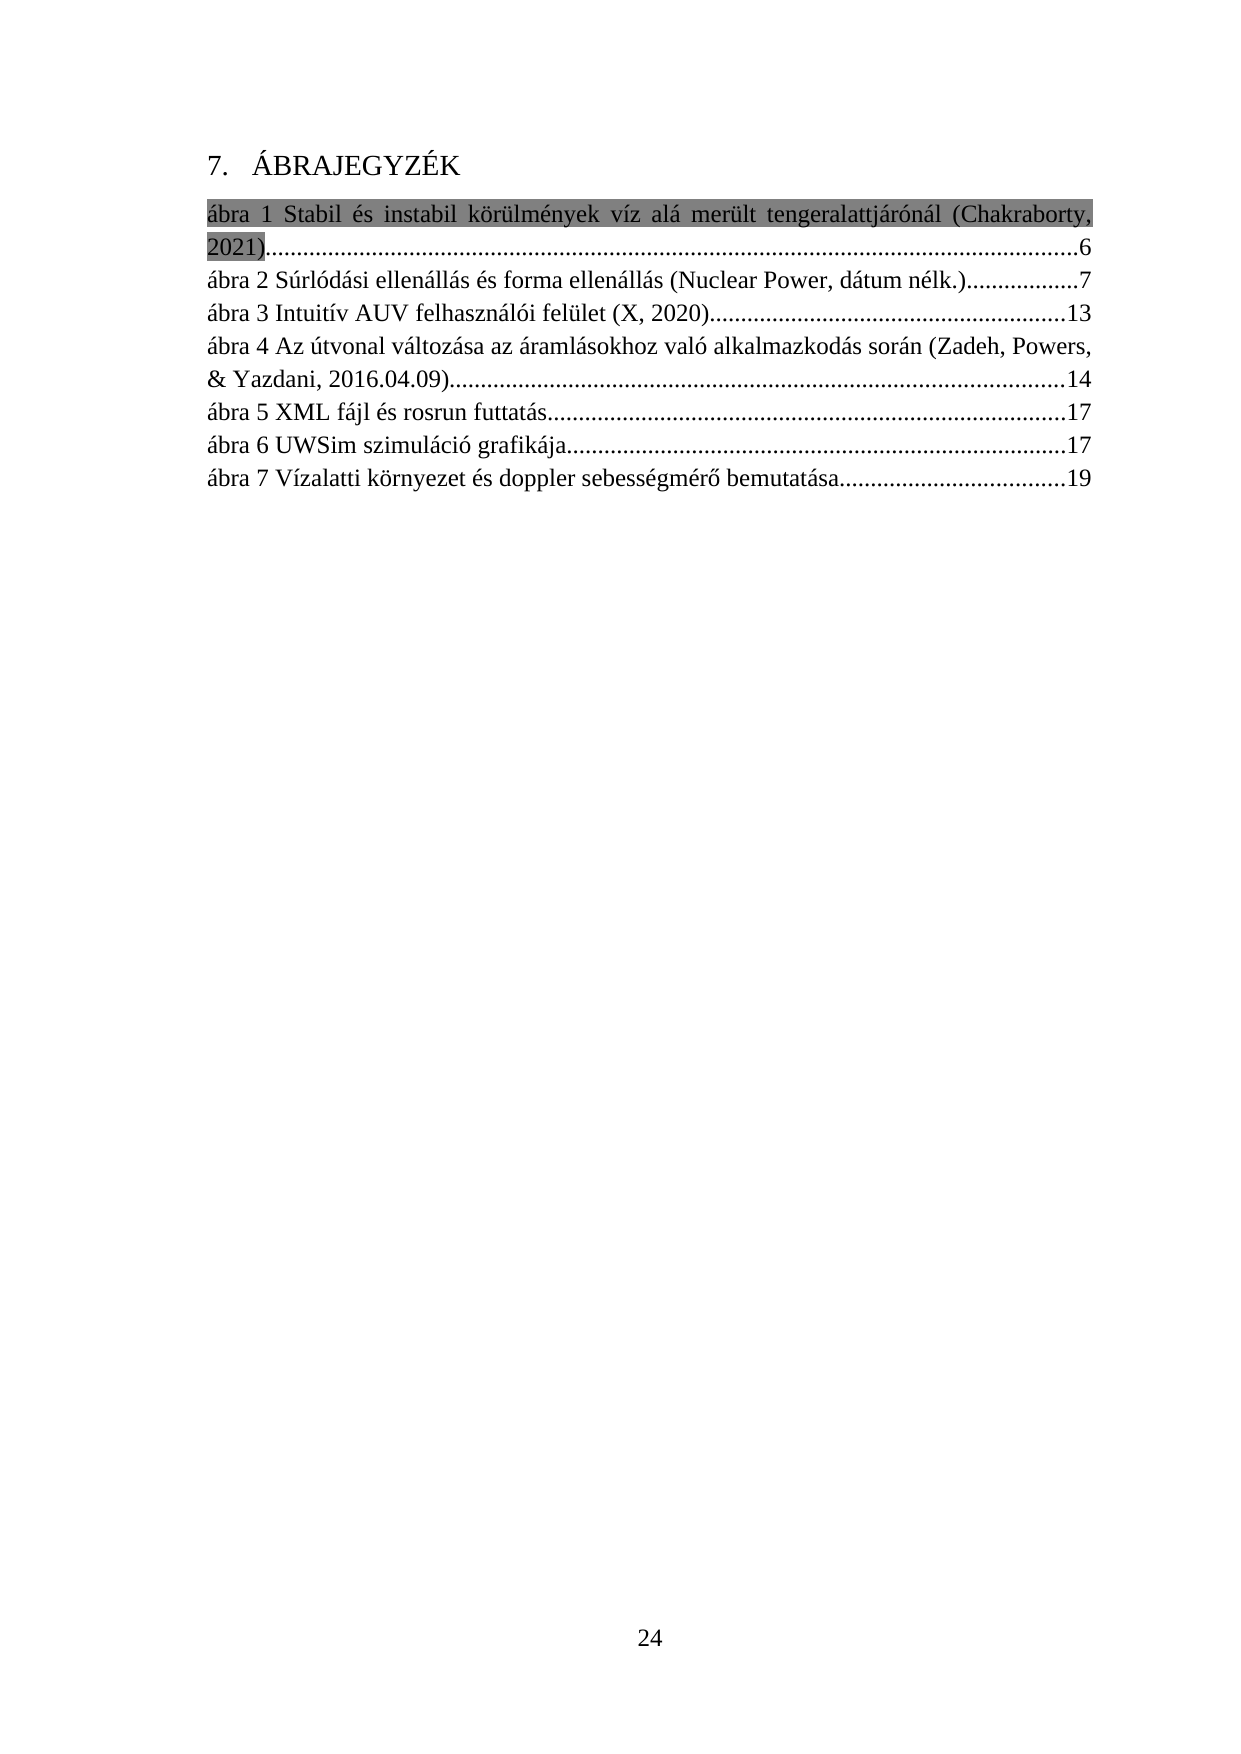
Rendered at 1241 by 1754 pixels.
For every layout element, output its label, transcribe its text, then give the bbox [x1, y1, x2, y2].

text ábra 1 Stabil és instabil körülmények víz alá merült tengeralattjárónál (Chakraborty, 2021) 6 [207, 227, 1092, 261]
text ábra 2 Súrlódási ellenállás és forma ellenállás (Nuclear Power, dátum nélk.) 7 [207, 265, 1092, 293]
text ábra 4 Az útvonal változása az áramlásokhoz való alkalmazkodás során (Zadeh, Powers, & Yazdani, 2016.04.09) 14 [207, 331, 1092, 393]
text ábra 3 Intuitív AUV felhasználói felület (X, 2020) 13 [207, 298, 1092, 327]
text ábra 6 UWSim szimuláció grafikája 17 [207, 430, 1092, 459]
text ábra 7 Vízalatti környezet és doppler sebességmérő bemutatása 19 [207, 463, 1092, 492]
text ábra 5 XML fájl és rosrun futtatás 17 [207, 397, 1092, 426]
subtitle Ábrajegyzék [207, 148, 1092, 181]
